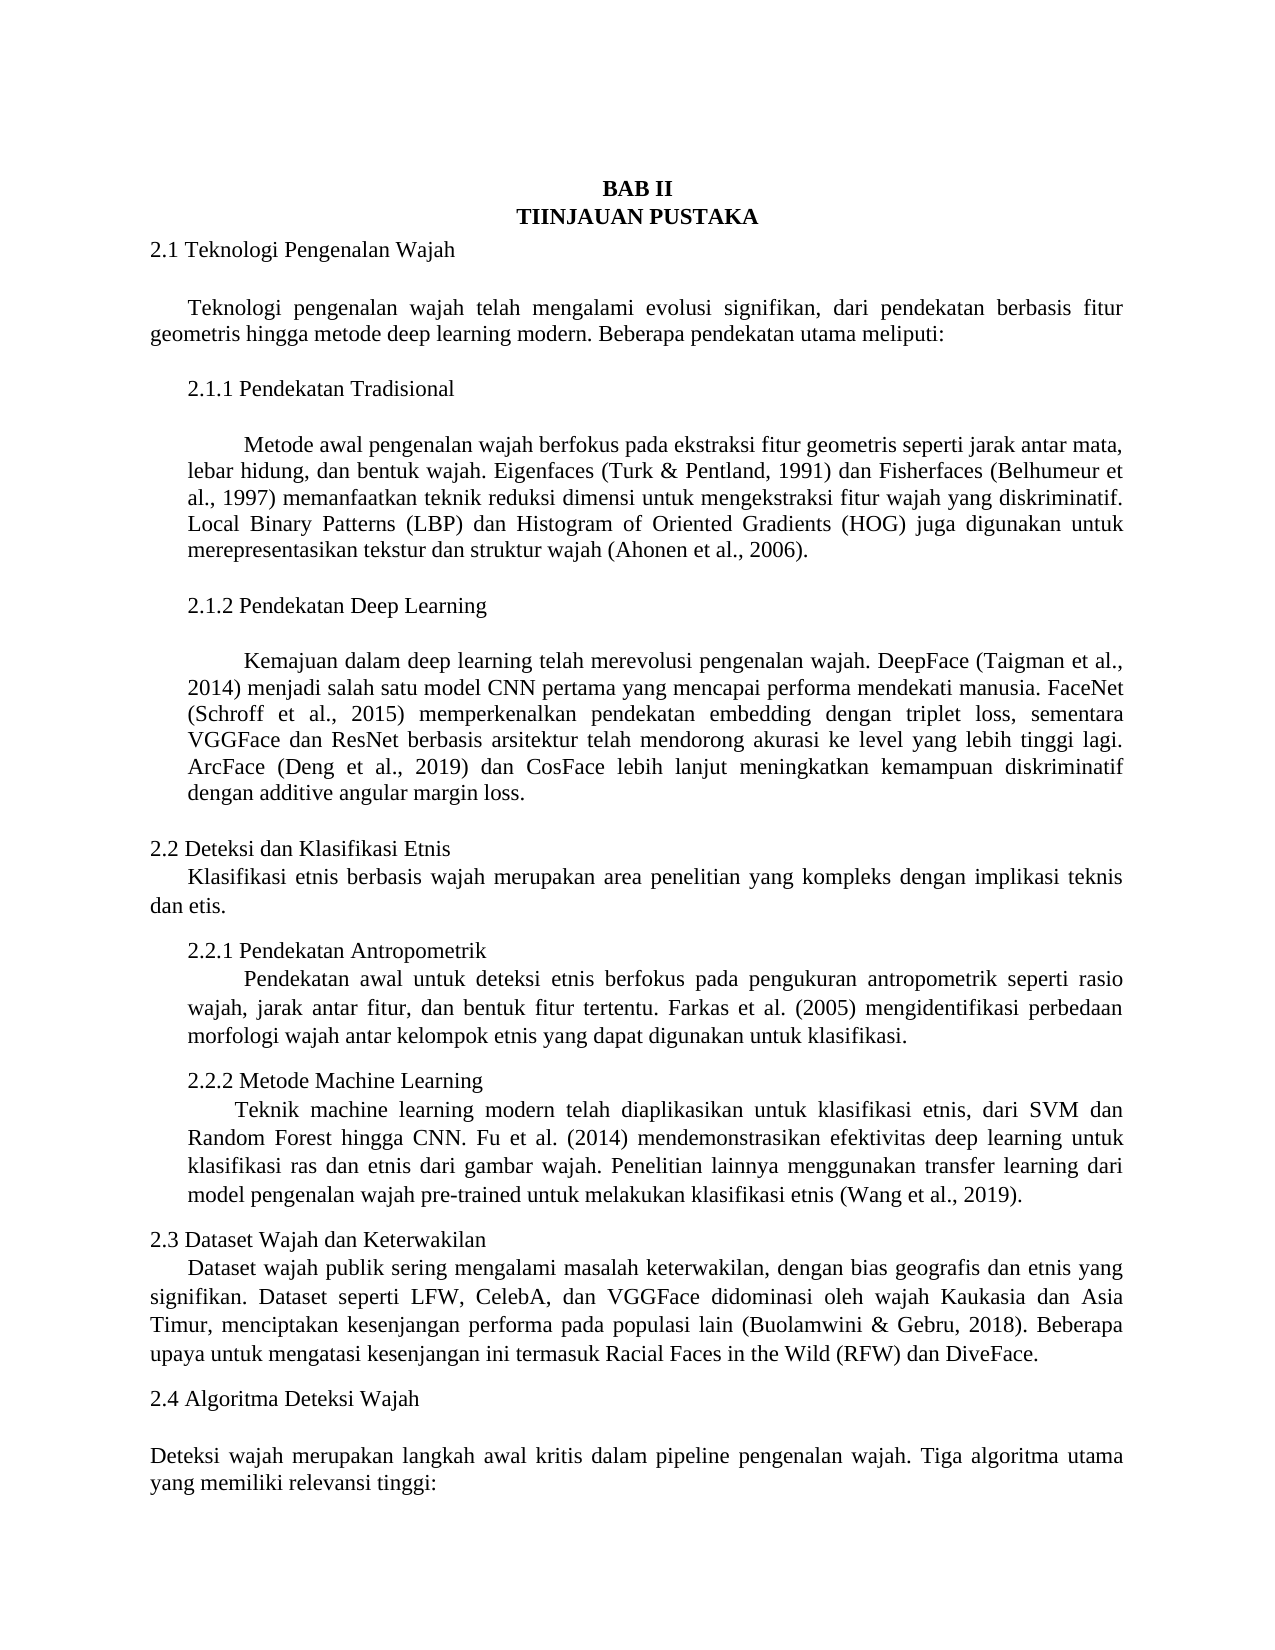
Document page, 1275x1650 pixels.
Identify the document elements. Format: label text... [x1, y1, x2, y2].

text Pendekatan awal untuk deteksi etnis berfokus pada pengukuran antropometrik seperti rasio wajah, jarak antar fitur, dan bentuk fitur tertentu. Farkas et al. (2005) mengidentifikasi perbedaan morfologi wajah antar kelompok etnis yang dapat digunakan untuk klasifikasi. [187, 965, 1125, 1048]
text Klasifikasi etnis berbasis wajah merupakan area penelitian yang kompleks dengan implikasi teknis dan etis. [150, 863, 1125, 918]
subtitle 2.2.1 Pendekatan Antropometrik [150, 937, 1125, 963]
text Teknologi pengenalan wajah telah mengalami evolusi signifikan, dari pendekatan berbasis fitur geometris hingga metode deep learning modern. Beberapa pendekatan utama meliputi: [150, 294, 1125, 346]
subtitle 2.2 Deteksi dan Klasifikasi Etnis [150, 835, 1125, 861]
subtitle 2.2.2 Metode Machine Learning [150, 1067, 1125, 1093]
subtitle 2.1 Teknologi Pengenalan Wajah [150, 236, 1125, 262]
text Teknik machine learning modern telah diaplikasikan untuk klasifikasi etnis, dari SVM dan Random Forest hingga CNN. Fu et al. (2014) mendemonstrasikan efektivitas deep learning untuk klasifikasi ras dan etnis dari gambar wajah. Penelitian lainnya menggunakan transfer learning dari model pengenalan wajah pre-trained untuk melakukan klasifikasi etnis (Wang et al., 2019). [187, 1096, 1125, 1207]
text Kemajuan dalam deep learning telah merevolusi pengenalan wajah. DeepFace (Taigman et al., 2014) menjadi salah satu model CNN pertama yang mencapai performa mendekati manusia. FaceNet (Schroff et al., 2015) memperkenalkan pendekatan embedding dengan triplet loss, sementara VGGFace dan ResNet berbasis arsitektur telah mendorong akurasi ke level yang lebih tinggi lagi. ArcFace (Deng et al., 2019) dan CosFace lebih lanjut meningkatkan kemampuan diskriminatif dengan additive angular margin loss. [187, 647, 1125, 806]
text Deteksi wajah merupakan langkah awal kritis dalam pipeline pengenalan wajah. Tiga algoritma utama yang memiliki relevansi tinggi: [150, 1442, 1125, 1495]
subtitle 2.3 Dataset Wajah dan Keterwakilan [150, 1226, 1125, 1252]
text 2.1.1 Pendekatan Tradisional [150, 376, 1125, 402]
subtitle 2.4 Algoritma Deteksi Wajah [150, 1385, 1125, 1411]
text Dataset wajah publik sering mengalami masalah keterwakilan, dengan bias geografis dan etnis yang signifikan. Dataset seperti LFW, CelebA, dan VGGFace didominasi oleh wajah Kaukasia dan Asia Timur, menciptakan kesenjangan performa pada populasi lain (Buolamwini & Gebru, 2018). Beberapa upaya untuk mengatasi kesenjangan ini termasuk Racial Faces in the Wild (RFW) dan DiveFace. [150, 1254, 1125, 1366]
subtitle BAB II TIINJAUAN PUSTAKA [150, 175, 1125, 230]
text Metode awal pengenalan wajah berfokus pada ekstraksi fitur geometris seperti jarak antar mata, lebar hidung, dan bentuk wajah. Eigenfaces (Turk & Pentland, 1991) dan Fisherfaces (Belhumeur et al., 1997) memanfaatkan teknik reduksi dimensi untuk mengekstraksi fitur wajah yang diskriminatif. Local Binary Patterns (LBP) dan Histogram of Oriented Gradients (HOG) juga digunakan untuk merepresentasikan tekstur dan struktur wajah (Ahonen et al., 2006). [187, 431, 1125, 563]
text 2.1.2 Pendekatan Deep Learning [150, 592, 1125, 618]
